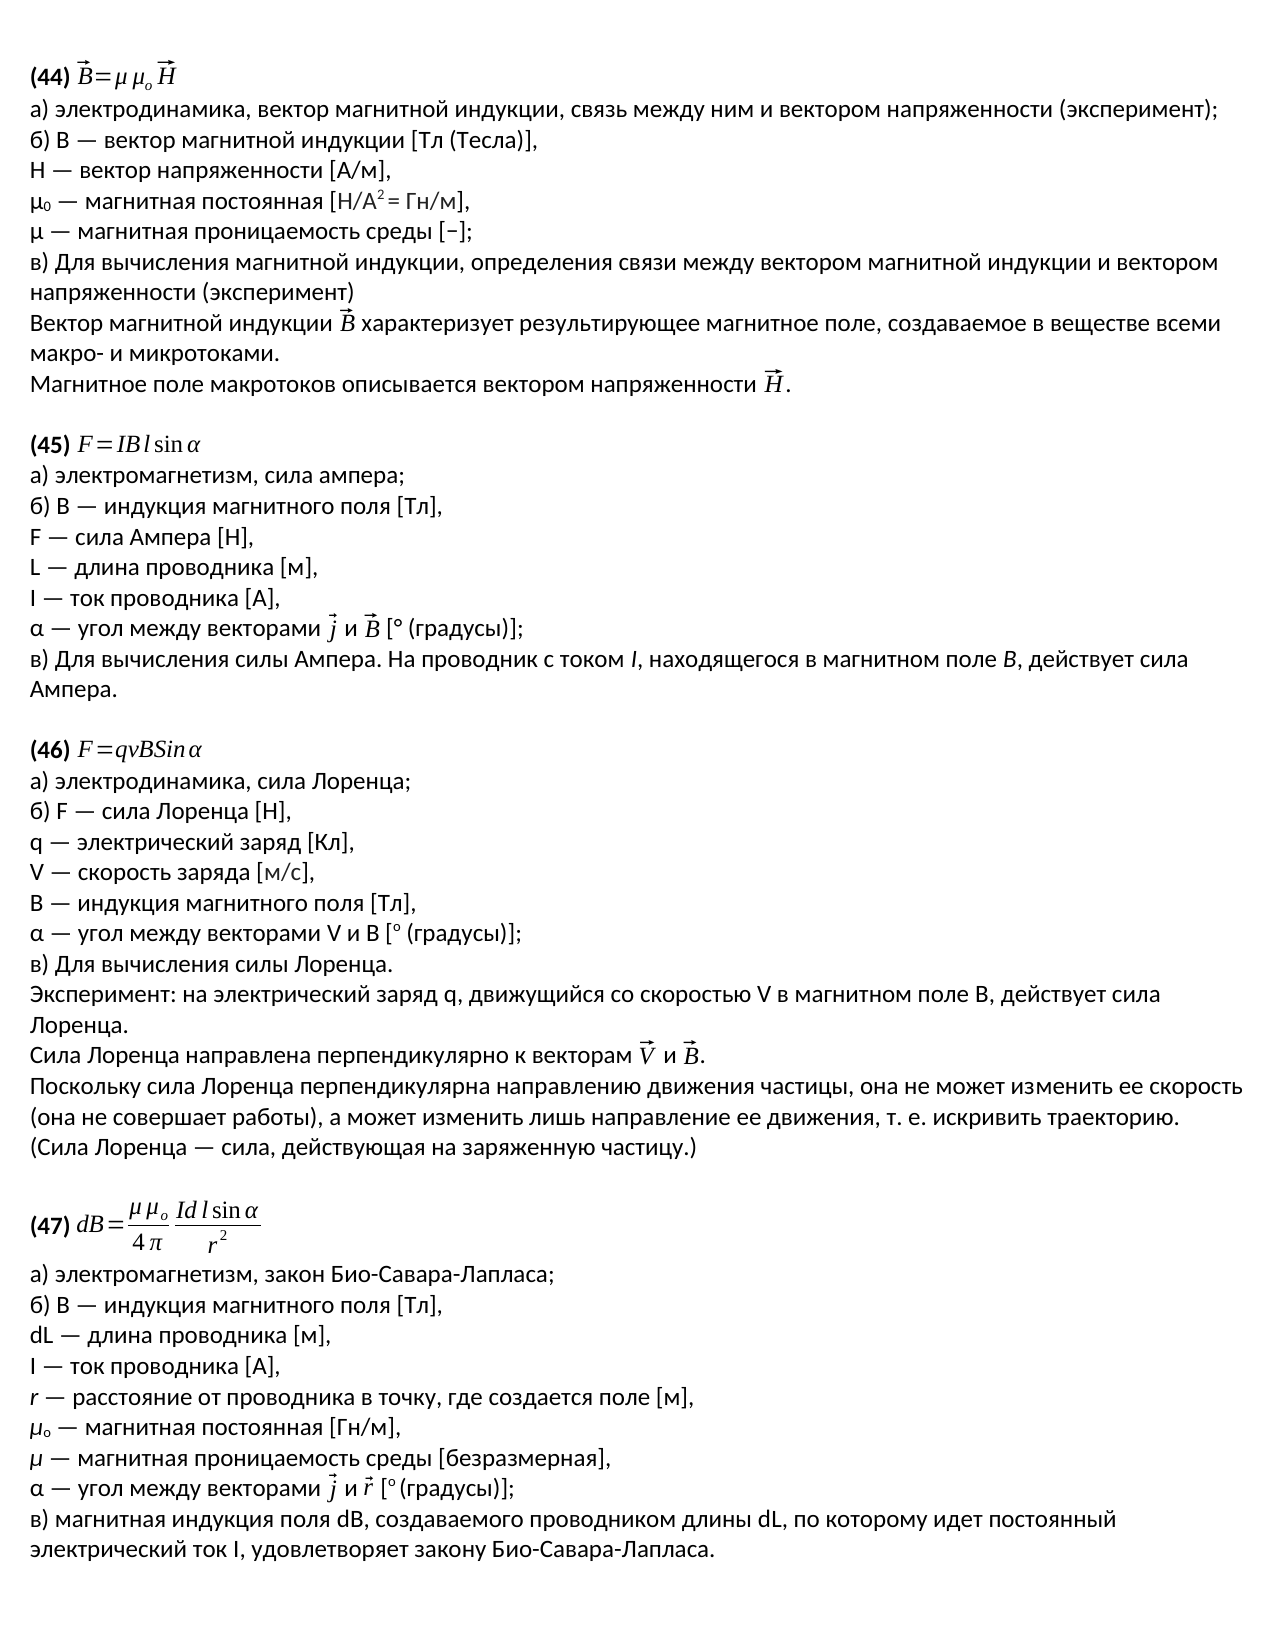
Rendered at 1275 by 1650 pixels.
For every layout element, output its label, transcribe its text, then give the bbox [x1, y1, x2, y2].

text Поскольку сила Лоренца перпендикулярна направлению движения частицы, она не может изменить ее скорость (она не совершает работы), а может изменить лишь направление ее движения, т. е. искривить траекторию. [29, 1070, 1245, 1131]
text q — электрический заряд [Кл], [29, 826, 1245, 857]
text μ — магнитная проницаемость среды [−]; [29, 215, 1245, 246]
text r — расстояние от проводника в точку, где создается поле [м], [29, 1381, 1245, 1411]
text Магнитное поле макротоков описывается вектором напряженности . [29, 368, 1245, 398]
text F — сила Ампера [Н], [29, 521, 1245, 551]
text а) электромагнетизм, сила ампера; [29, 459, 1245, 490]
text μo — магнитная постоянная [Гн/м], [29, 1411, 1245, 1442]
text μ — магнитная проницаемость среды [безразмерная], [29, 1442, 1245, 1472]
subtitle (46) [29, 734, 1245, 765]
subtitle (45) [29, 429, 1245, 459]
text в) магнитная индукция поля dB, создаваемого проводником длины dL, по которому идет постоянный электрический ток I, удовлетворяет закону Био-Савара-Лапласа. [29, 1503, 1245, 1564]
text Эксперимент: на электрический заряд q, движущийся со скоростью V в магнитном поле B, действует сила Лоренца. [29, 979, 1245, 1040]
text Сила Лоренца направлена перпендикулярно к векторам и . [29, 1040, 1245, 1070]
text Вектор магнитной индукции характеризует результирующее магнитное поле, создаваемое в веществе всеми макро- и микротоками. [29, 307, 1245, 368]
text α — угол между векторами и [° (градусы)]; [29, 612, 1245, 643]
text б) B — индукция магнитного поля [Тл], [29, 1289, 1245, 1319]
text в) Для вычисления силы Ампера. На проводник с током I, находящегося в магнитном поле B, действует сила Ампера. [29, 643, 1245, 704]
text L — длина проводника [м], [29, 551, 1245, 582]
text б) F — сила Лоренца [Н], [29, 796, 1245, 826]
text V — скорость заряда [м/с], [29, 857, 264, 887]
text α — угол между векторами V и В [о (градусы)]; [29, 918, 1245, 948]
subtitle (47) [29, 1192, 1245, 1258]
text Н — вектор напряженности [А/м], [29, 154, 1245, 185]
text (Сила Лоренца — сила, действующая на заряженную частицу.) [29, 1131, 1245, 1162]
text а) электромагнетизм, закон Био-Савара-Лапласа; [29, 1258, 1245, 1289]
text B — индукция магнитного поля [Тл], [29, 887, 1245, 918]
text dL — длина проводника [м], [29, 1319, 1245, 1350]
text μ0 — магнитная постоянная [Н/А2 = Гн/м], [29, 185, 337, 215]
text а) электродинамика, сила Лоренца; [29, 765, 1245, 796]
text I — ток проводника [А], [29, 1350, 1245, 1381]
text μ0 — магнитная постоянная [Н/А2 = Гн/м], [456, 185, 1245, 215]
text в) Для вычисления магнитной индукции, определения связи между вектором магнитной индукции и вектором напряженности (эксперимент) [29, 246, 1245, 307]
text а) электродинамика, вектор магнитной индукции, связь между ним и вектором напряженности (эксперимент); [29, 93, 1245, 124]
text I — ток проводника [А], [29, 582, 1245, 612]
subtitle (44) [29, 59, 1245, 93]
text б) В — вектор магнитной индукции [Тл (Тесла)], [29, 124, 1245, 154]
text α — угол между векторами и [о (градусы)]; [29, 1472, 1245, 1503]
text V — скорость заряда [м/с], [301, 857, 1245, 887]
text в) Для вычисления силы Лоренца. [29, 948, 1245, 979]
text б) B — индукция магнитного поля [Тл], [29, 490, 1245, 521]
